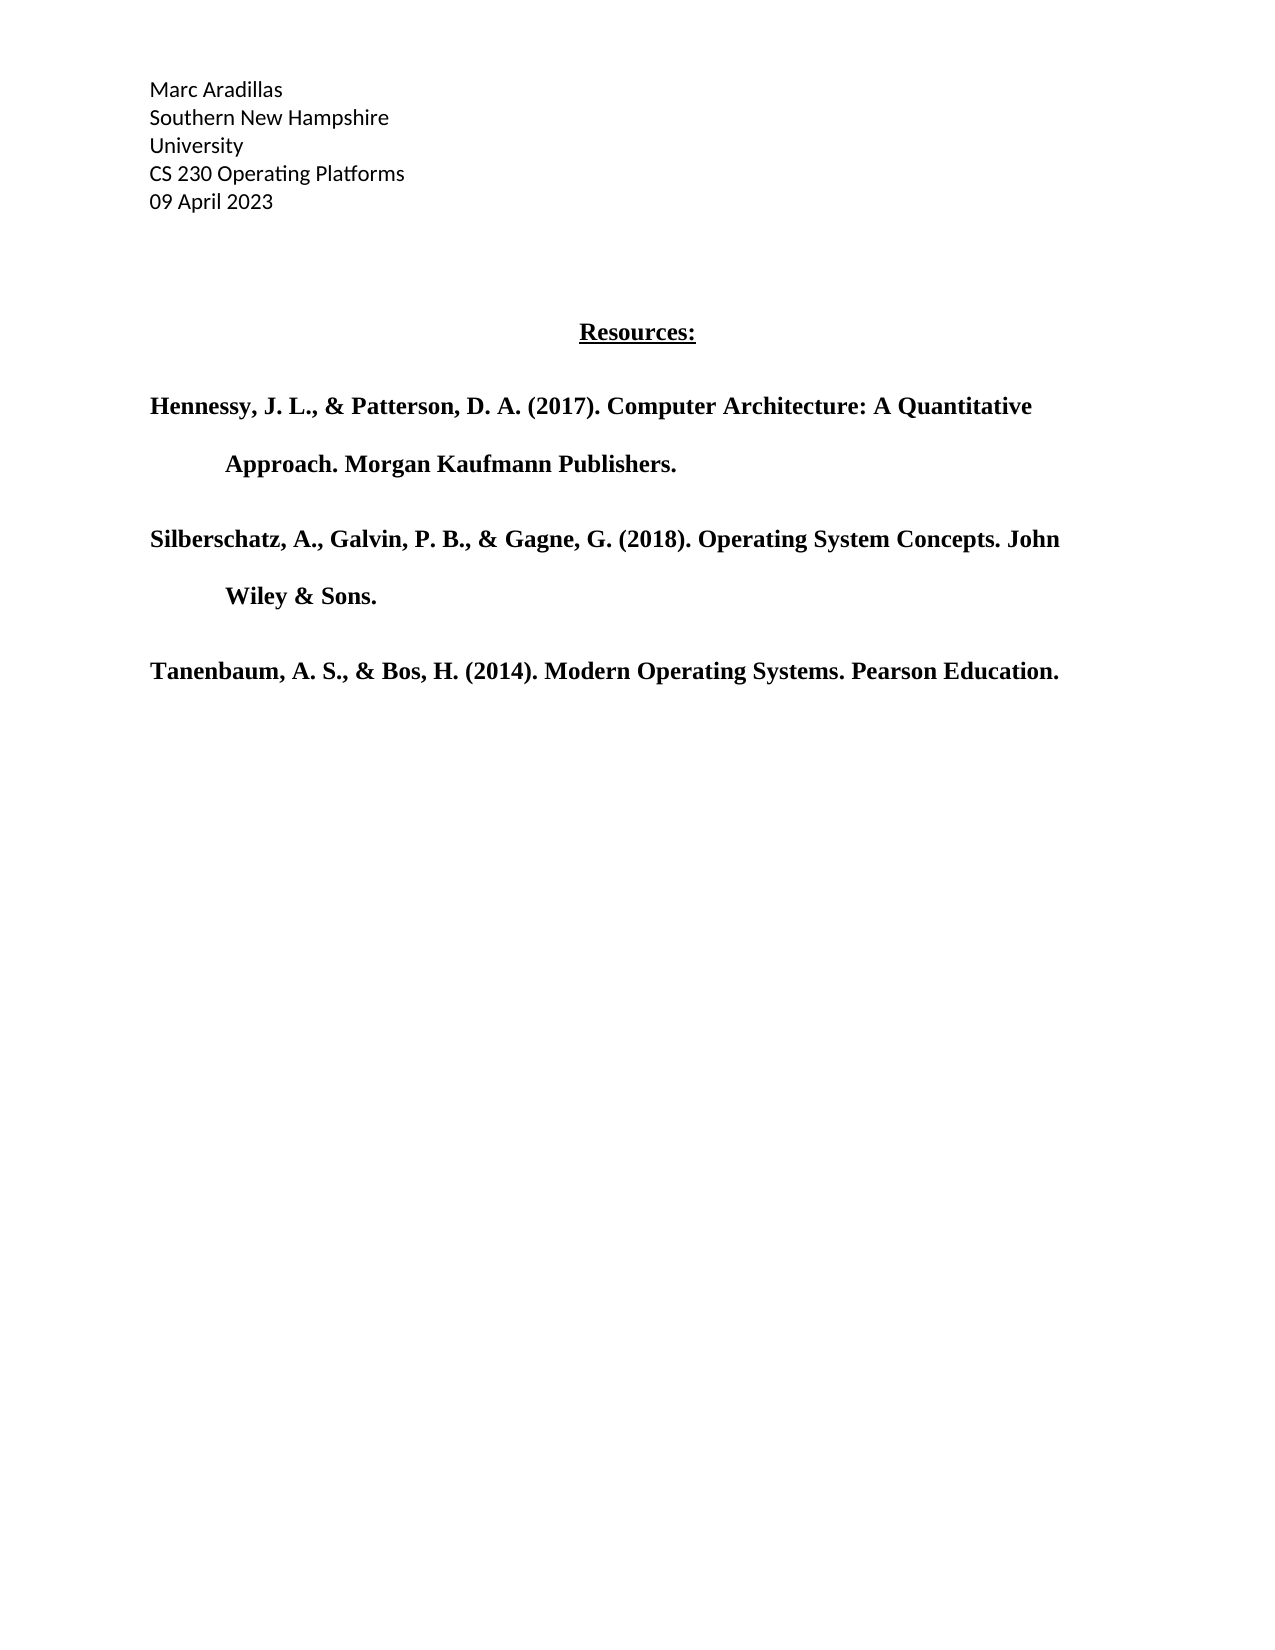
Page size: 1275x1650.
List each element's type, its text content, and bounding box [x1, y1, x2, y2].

text Tanenbaum, A. S., & Bos, H. (2014). Modern Operating Systems. Pearson Education. [150, 656, 1125, 685]
text Silberschatz, A., Galvin, P. B., & Gagne, G. (2018). Operating System Concepts. John Wiley & Sons. [150, 524, 1125, 610]
text Resources: [150, 317, 1125, 346]
text Hennessy, J. L., & Patterson, D. A. (2017). Computer Architecture: A Quantitative Approach. Morgan Kaufmann Publishers. [150, 391, 1125, 478]
